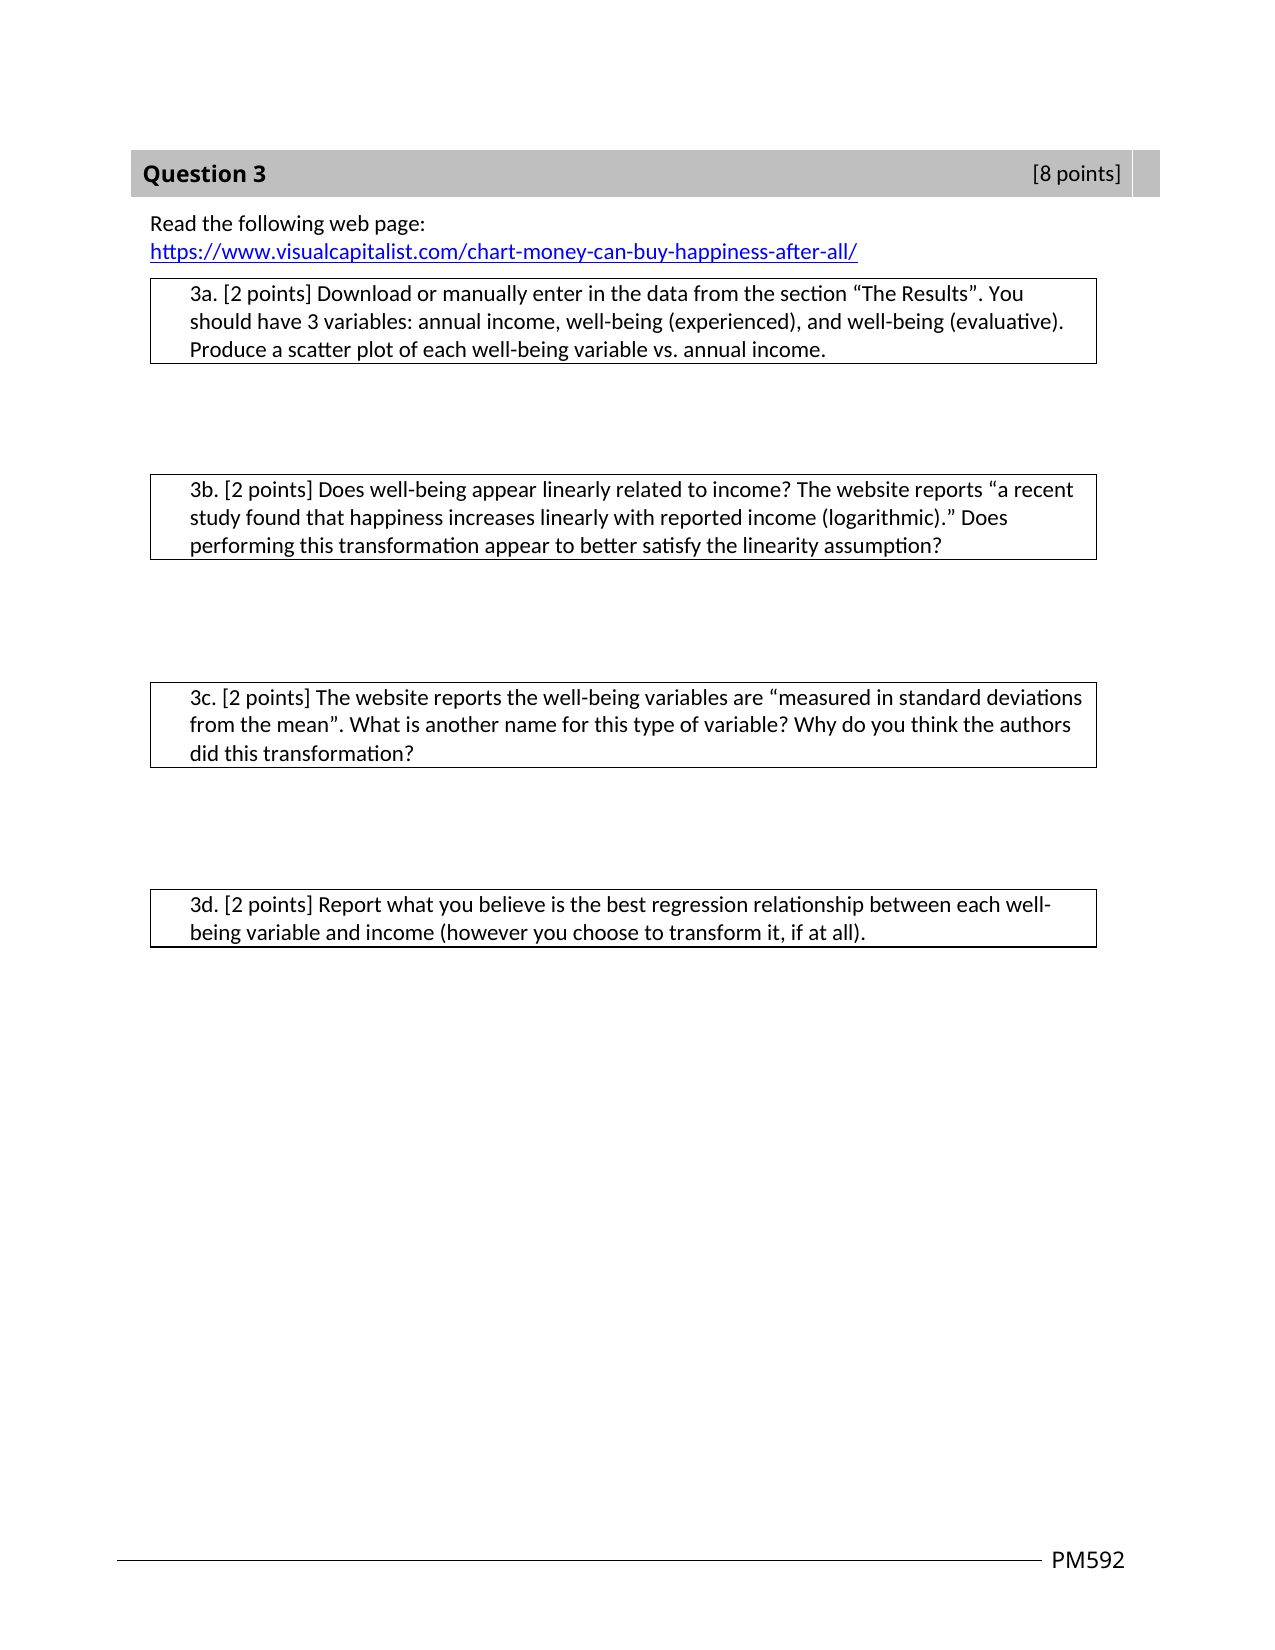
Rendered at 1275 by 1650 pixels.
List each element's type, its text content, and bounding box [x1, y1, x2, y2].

table_header [637, 150, 737, 197]
table_header 3a. [2 points] Download or manually enter in the data from the section “The Results”. You should have 3 variables: annual income, well-being (experienced), and well-being (evaluative). Produce a scatter plot of each well-being variable vs. annual income. [178, 279, 1096, 363]
table_header [151, 279, 178, 363]
table_header [151, 683, 178, 767]
table_header 3c. [2 points] The website reports the well-being variables are “measured in standard deviations from the mean”. What is another name for this type of variable? Why do you think the authors did this transformation? [178, 683, 1096, 767]
table_header Question 3 [131, 150, 537, 197]
table_header 3b. [2 points] Does well-being appear linearly related to income? The website reports “a recent study found that happiness increases linearly with reported income (logarithmic).” Does performing this transformation appear to better satisfy the linearity assumption? [178, 475, 1096, 559]
table_header [537, 150, 637, 197]
table_header [737, 150, 837, 197]
table_header [1133, 150, 1160, 197]
table_header [837, 150, 937, 197]
table_header [151, 475, 178, 559]
table_header 3d. [2 points] Report what you believe is the best regression relationship between each well-being variable and income (however you choose to transform it, if at all). [178, 890, 1096, 946]
text Read the following web page: https://www.visualcapitalist.com/chart-money-can-buy-happiness-after-all/ [150, 209, 1125, 265]
table_header [8 points] [937, 150, 1132, 197]
table_header [151, 890, 178, 946]
